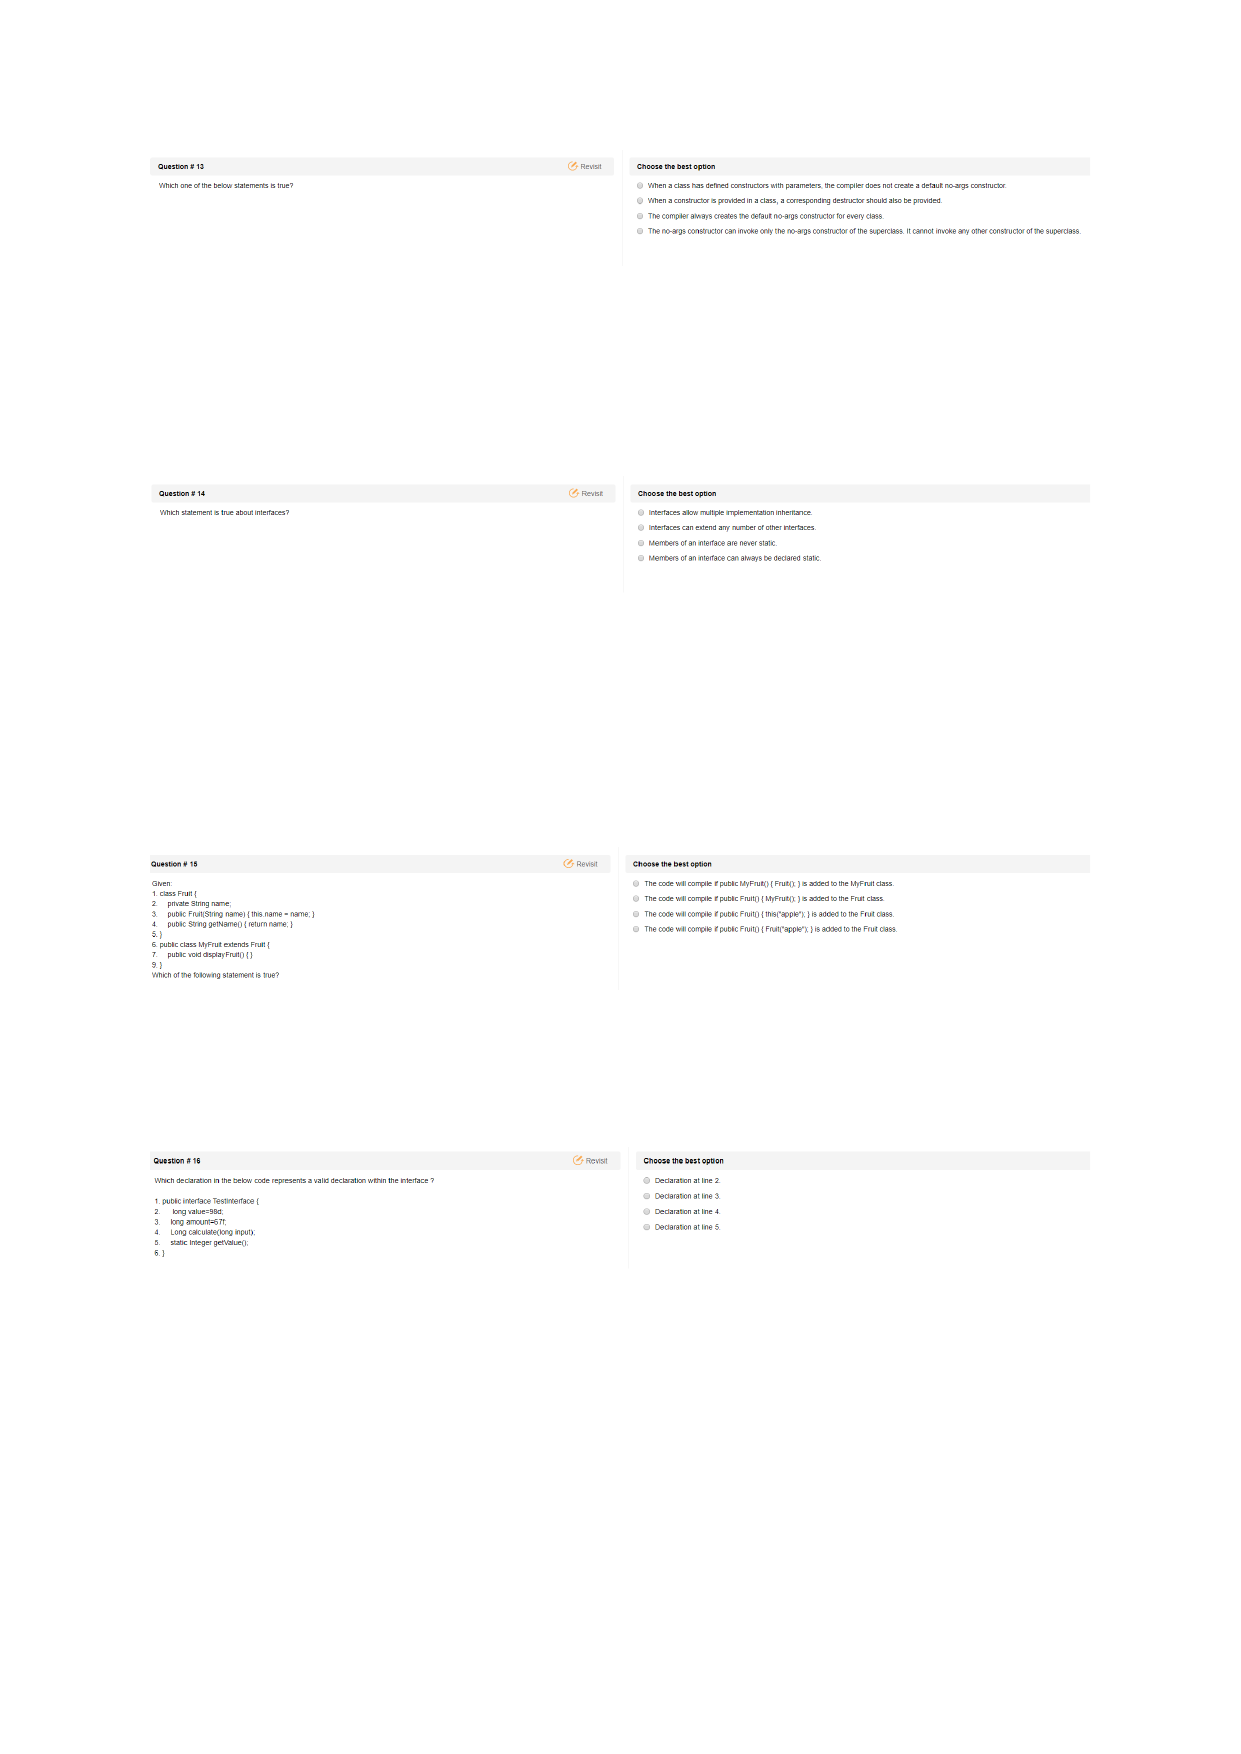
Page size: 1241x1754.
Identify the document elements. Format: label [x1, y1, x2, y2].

picture [150, 150, 1091, 1479]
